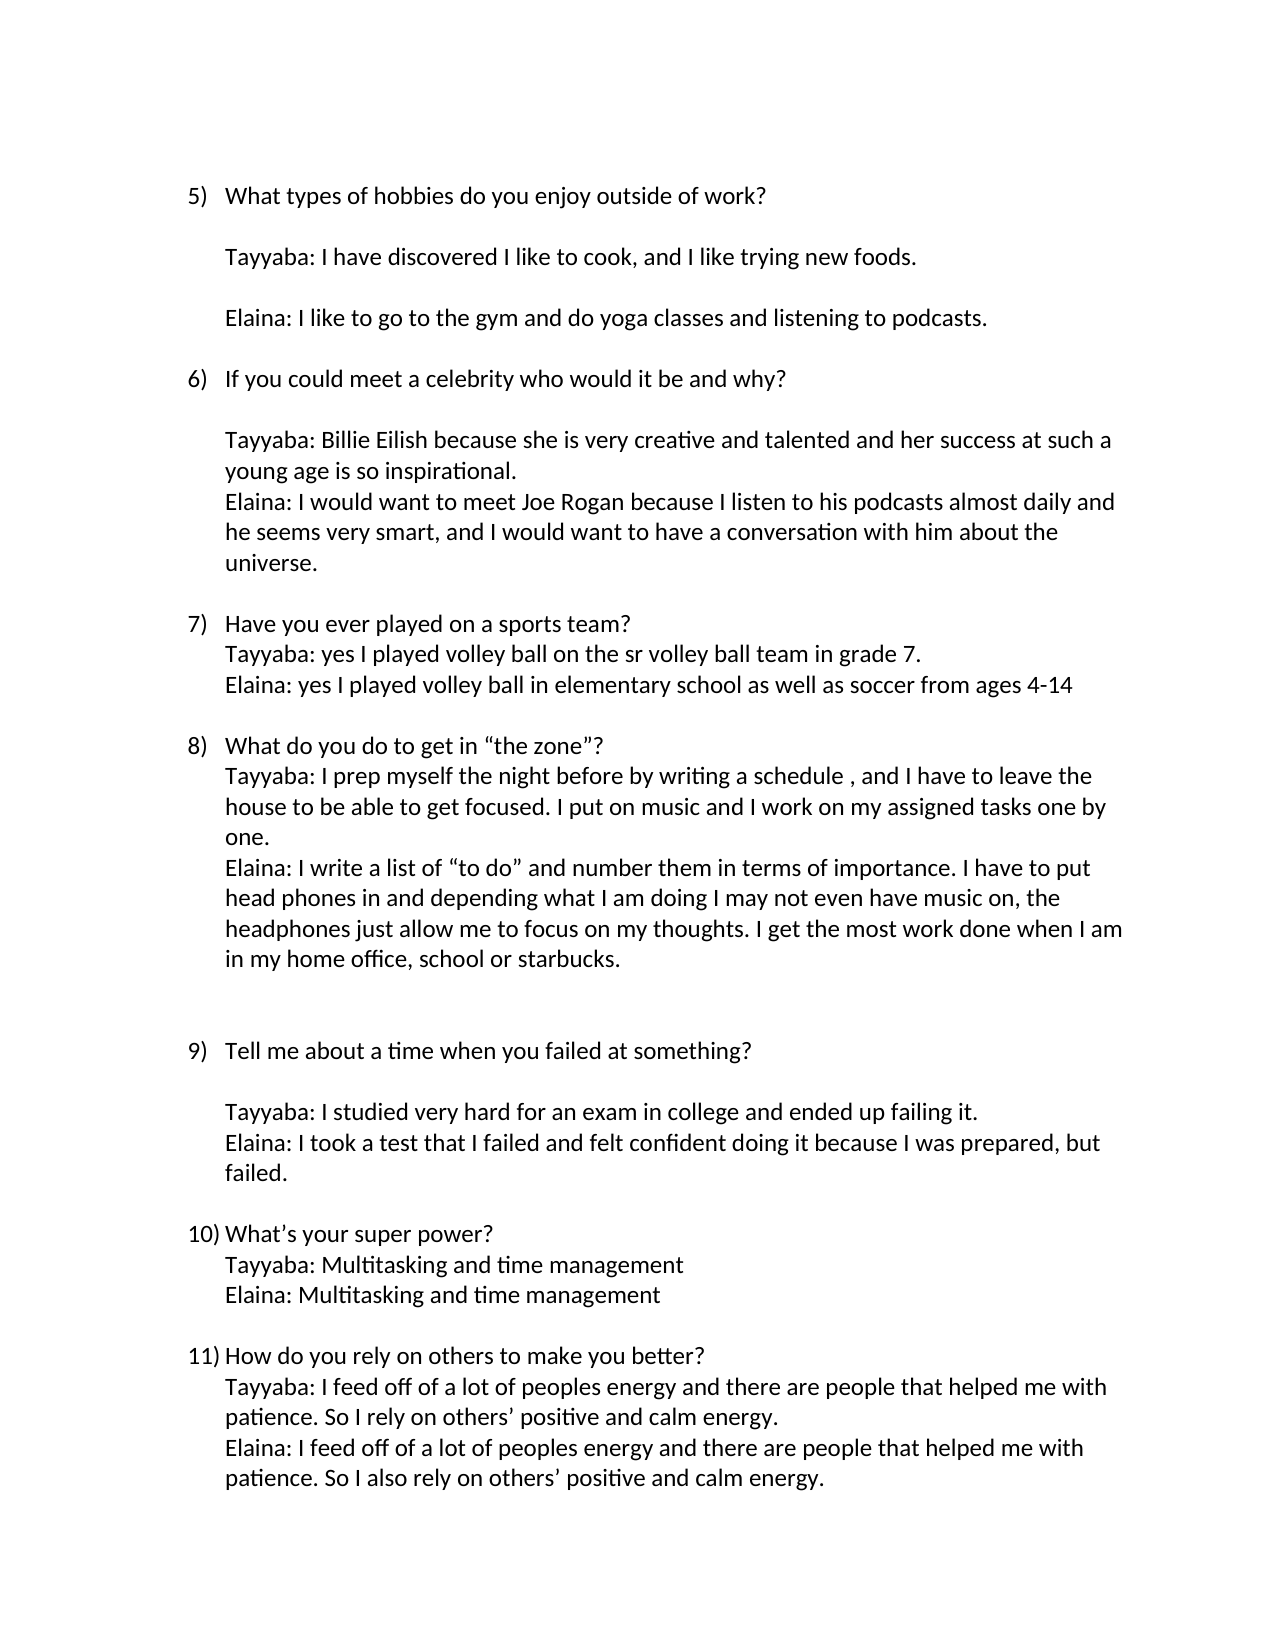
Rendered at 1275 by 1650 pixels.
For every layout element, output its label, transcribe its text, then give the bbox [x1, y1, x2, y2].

text Tayyaba: I studied very hard for an exam in college and ended up failing it. [225, 1096, 1125, 1127]
list Tayyaba: I prep myself the night before by writing a schedule , and I have to leave the house to be able to get focused. I put on music and I work on my assigned tasks one by one. [225, 760, 1125, 852]
list What do you do to get in “the zone”? [187, 730, 1125, 760]
list Tell me about a time when you failed at something? [187, 1035, 1125, 1066]
list Have you ever played on a sports team? [187, 608, 1125, 638]
list If you could meet a celebrity who would it be and why? [187, 364, 1125, 394]
list How do you rely on others to make you better? [187, 1340, 1125, 1371]
list What’s your super power? [187, 1218, 1125, 1249]
text Elaina: I would want to meet Joe Rogan because I listen to his podcasts almost daily and he seems very smart, and I would want to have a conversation with him about the universe. [225, 486, 1125, 577]
list Tayyaba: yes I played volley ball on the sr volley ball team in grade 7. [225, 638, 1125, 669]
text Elaina: I like to go to the gym and do yoga classes and listening to podcasts. [225, 303, 1125, 333]
text Elaina: I took a test that I failed and felt confident doing it because I was prepared, but failed. [225, 1127, 1125, 1188]
list Elaina: I write a list of “to do” and number them in terms of importance. I have to put head phones in and depending what I am doing I may not even have music on, the headphones just allow me to focus on my thoughts. I get the most work done when I am in my home office, school or starbucks. [225, 852, 1125, 974]
list Tayyaba: I feed off of a lot of peoples energy and there are people that helped me with patience. So I rely on others’ positive and calm energy. [225, 1371, 1125, 1432]
text Tayyaba: I have discovered I like to cook, and I like trying new foods. [225, 242, 1125, 272]
list Tayyaba: Multitasking and time management [225, 1249, 1125, 1279]
list Elaina: yes I played volley ball in elementary school as well as soccer from ages 4-14 [225, 669, 1125, 699]
list Elaina: I feed off of a lot of peoples energy and there are people that helped me with patience. So I also rely on others’ positive and calm energy. [225, 1432, 1125, 1493]
list Elaina: Multitasking and time management [225, 1279, 1125, 1310]
list What types of hobbies do you enjoy outside of work? [187, 181, 1125, 211]
text Tayyaba: Billie Eilish because she is very creative and talented and her success at such a young age is so inspirational. [225, 425, 1125, 486]
